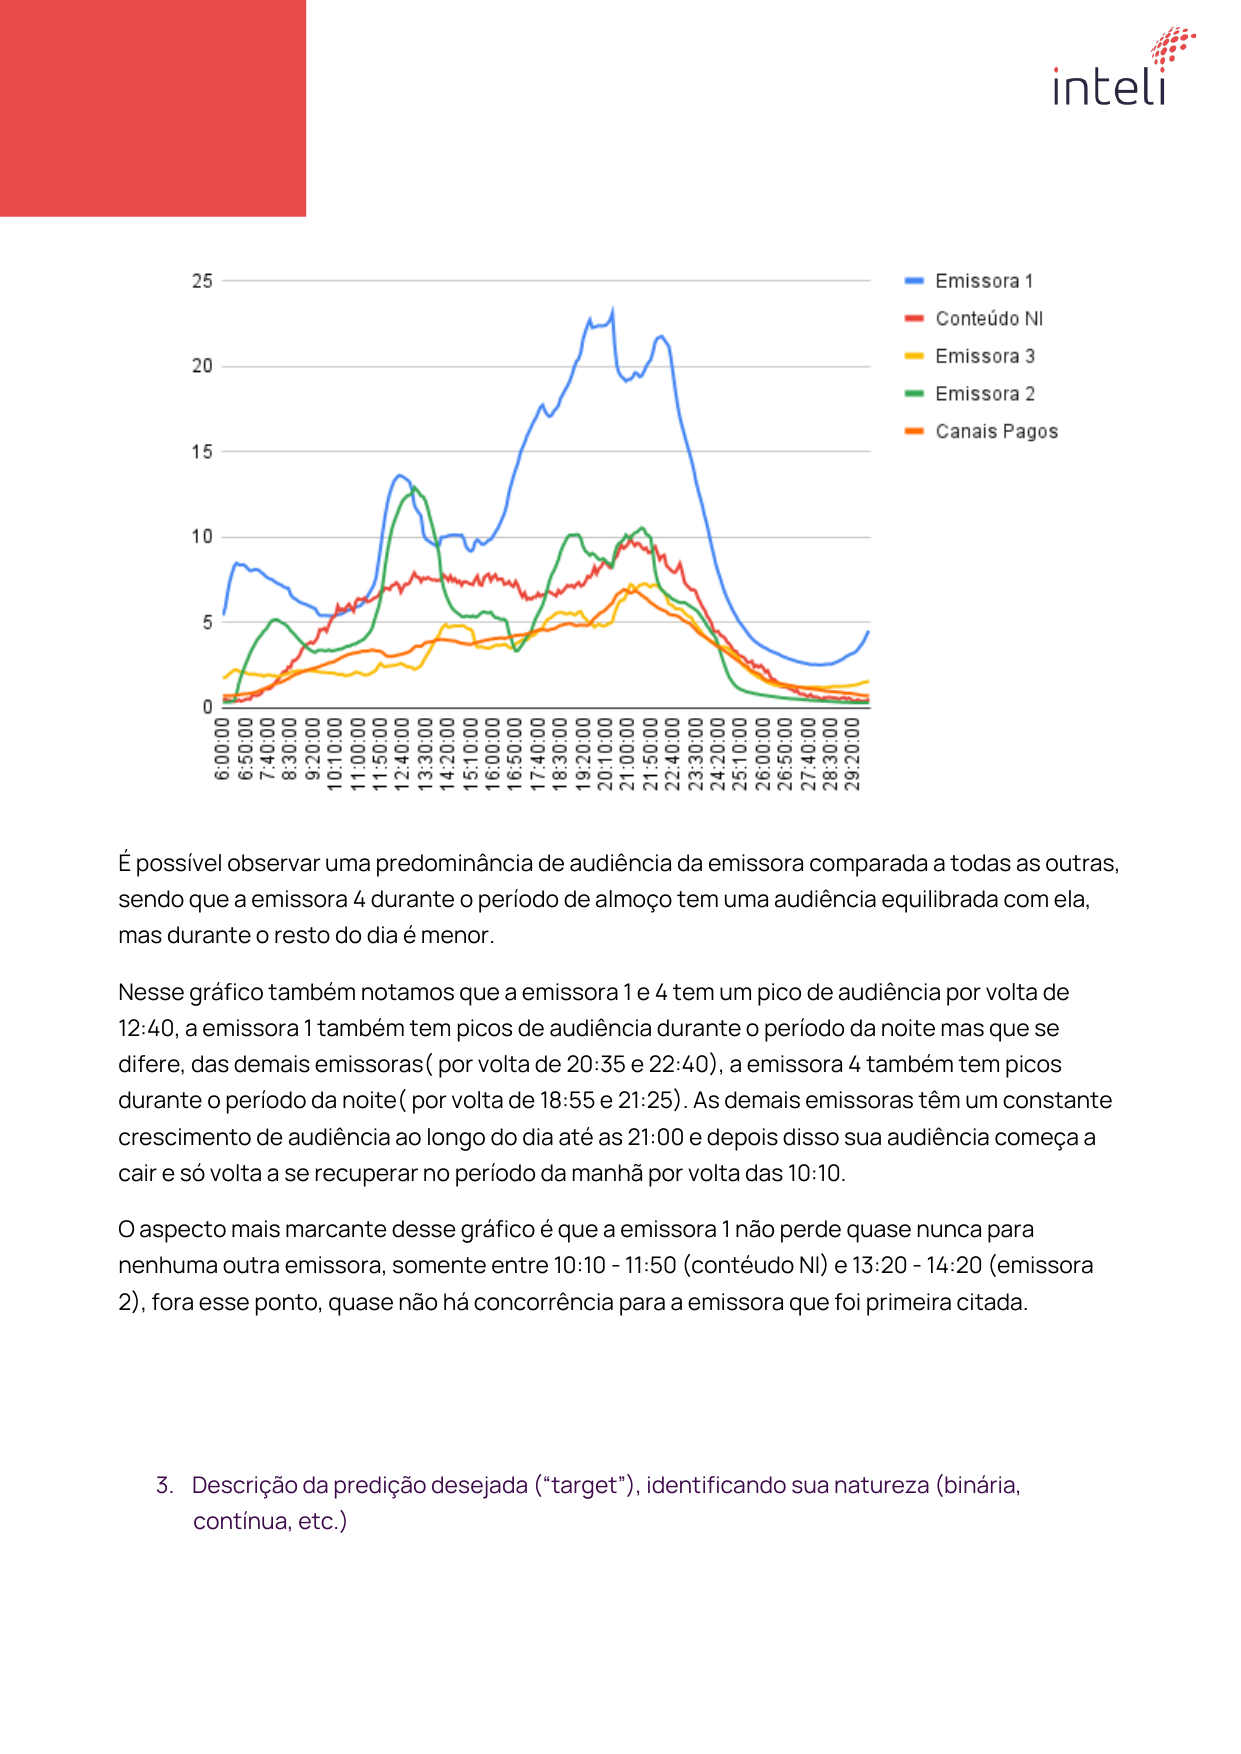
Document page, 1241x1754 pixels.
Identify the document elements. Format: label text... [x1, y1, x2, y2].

text É possível observar uma predominância de audiência da emissora comparada a todas as outras, sendo que a emissora 4 durante o período de almoço tem uma audiência equilibrada com ela, mas durante o resto do dia é menor. [118, 847, 1122, 951]
text O aspecto mais marcante desse gráfico é que a emissora 1 não perde quase nunca para nenhuma outra emissora, somente entre 10:10 - 11:50 (contéudo NI) e 13:20 - 14:20 (emissora 2), fora esse ponto, quase não há concorrência para a emissora que foi primeira citada. [118, 1213, 1122, 1317]
picture [151, 242, 1089, 822]
picture [1054, 27, 1197, 105]
text Nesse gráfico também notamos que a emissora 1 e 4 tem um pico de audiência por volta de 12:40, a emissora 1 também tem picos de audiência durante o período da noite mas que se difere, das demais emissoras( por volta de 20:35 e 22:40), a emissora 4 também tem picos durante o período da noite( por volta de 18:55 e 21:25). As demais emissoras têm um constante crescimento de audiência ao longo do dia até as 21:00 e depois disso sua audiência começa a cair e só volta a se recuperar no período da manhã por volta das 10:10. [118, 976, 1122, 1188]
list Descrição da predição desejada (“target”), identificando sua natureza (binária, contínua, etc.) [156, 1469, 1122, 1536]
picture [0, 0, 307, 217]
